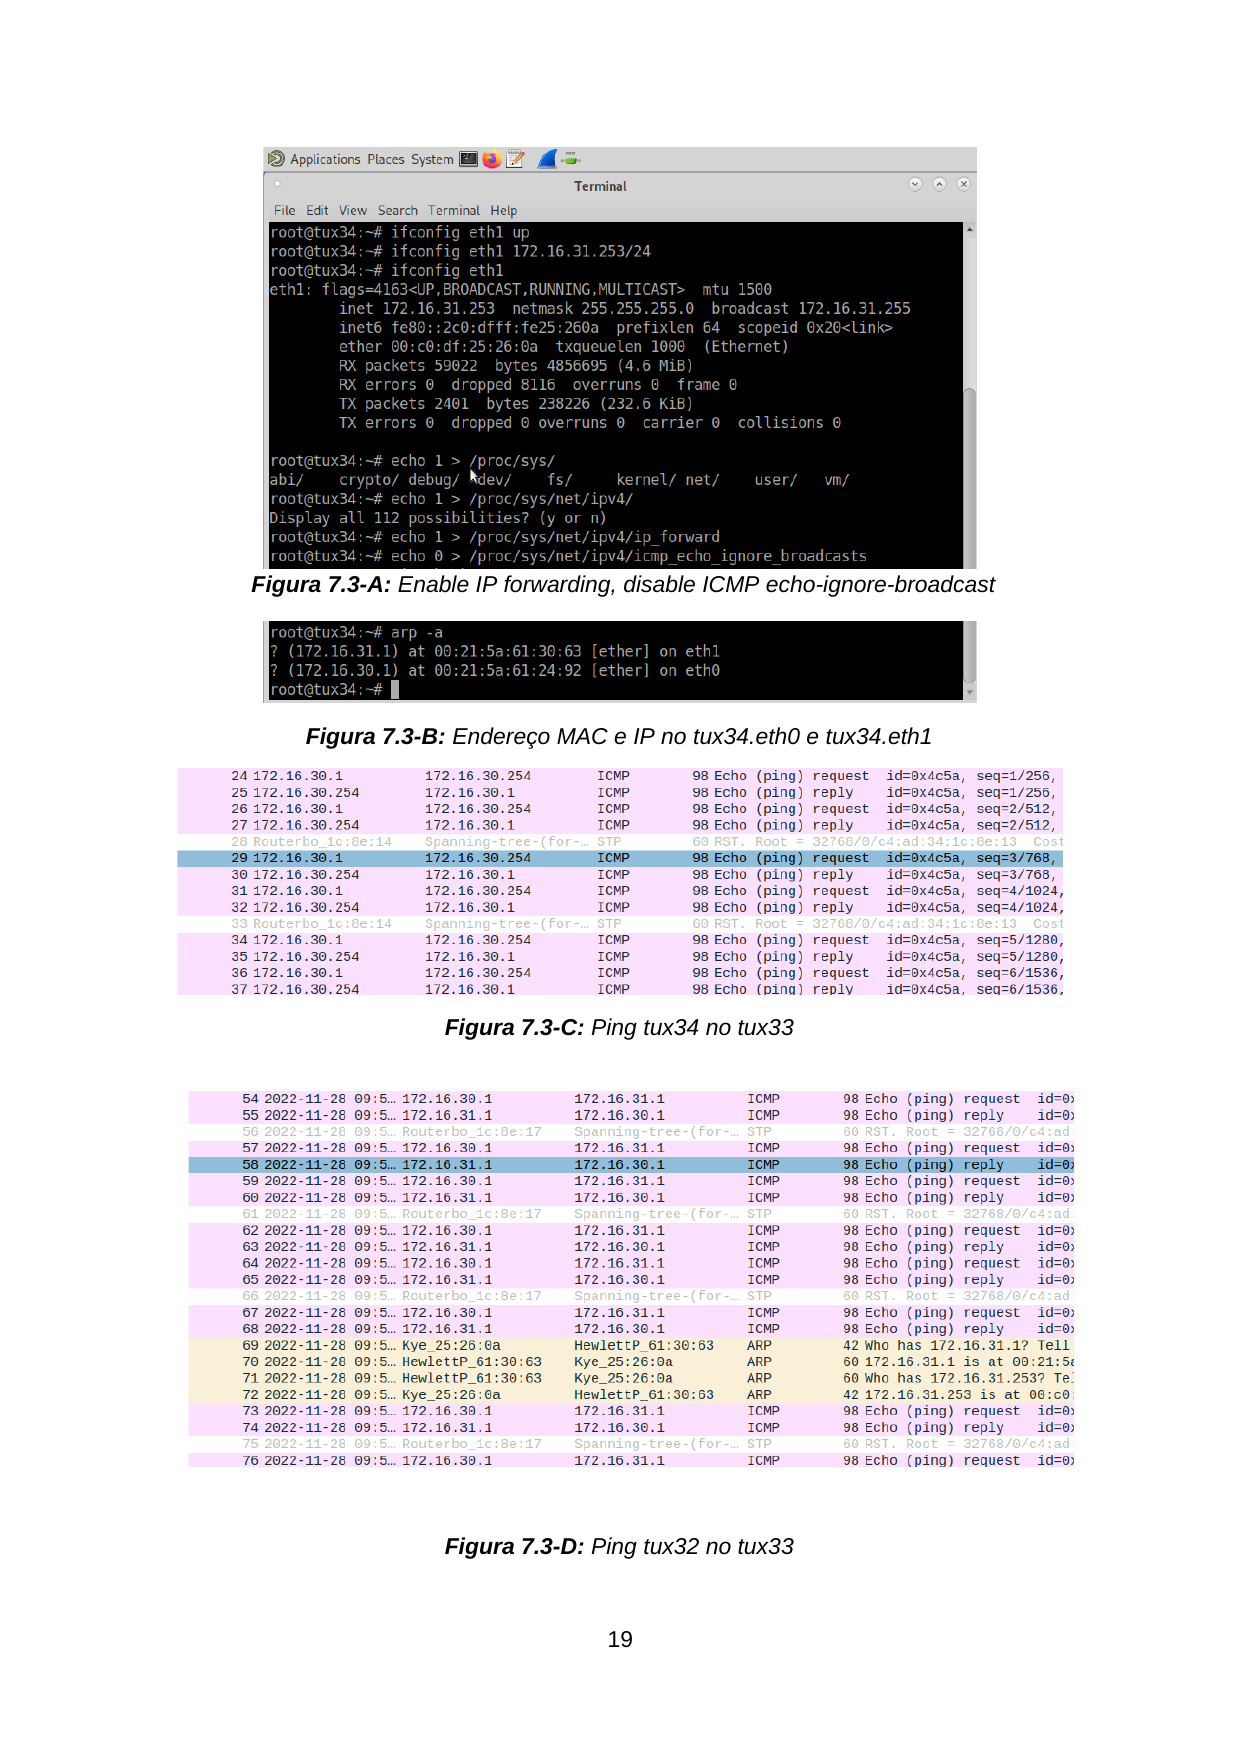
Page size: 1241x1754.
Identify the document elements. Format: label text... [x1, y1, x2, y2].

text Figura 7.3-C: Ping tux34 no tux33 [177, 1013, 1063, 1040]
text Figura 7.3-D: Ping tux32 no tux33 [177, 1533, 1063, 1559]
picture [188, 1089, 1075, 1467]
picture [177, 768, 1063, 995]
picture [263, 147, 977, 569]
picture [263, 621, 977, 703]
